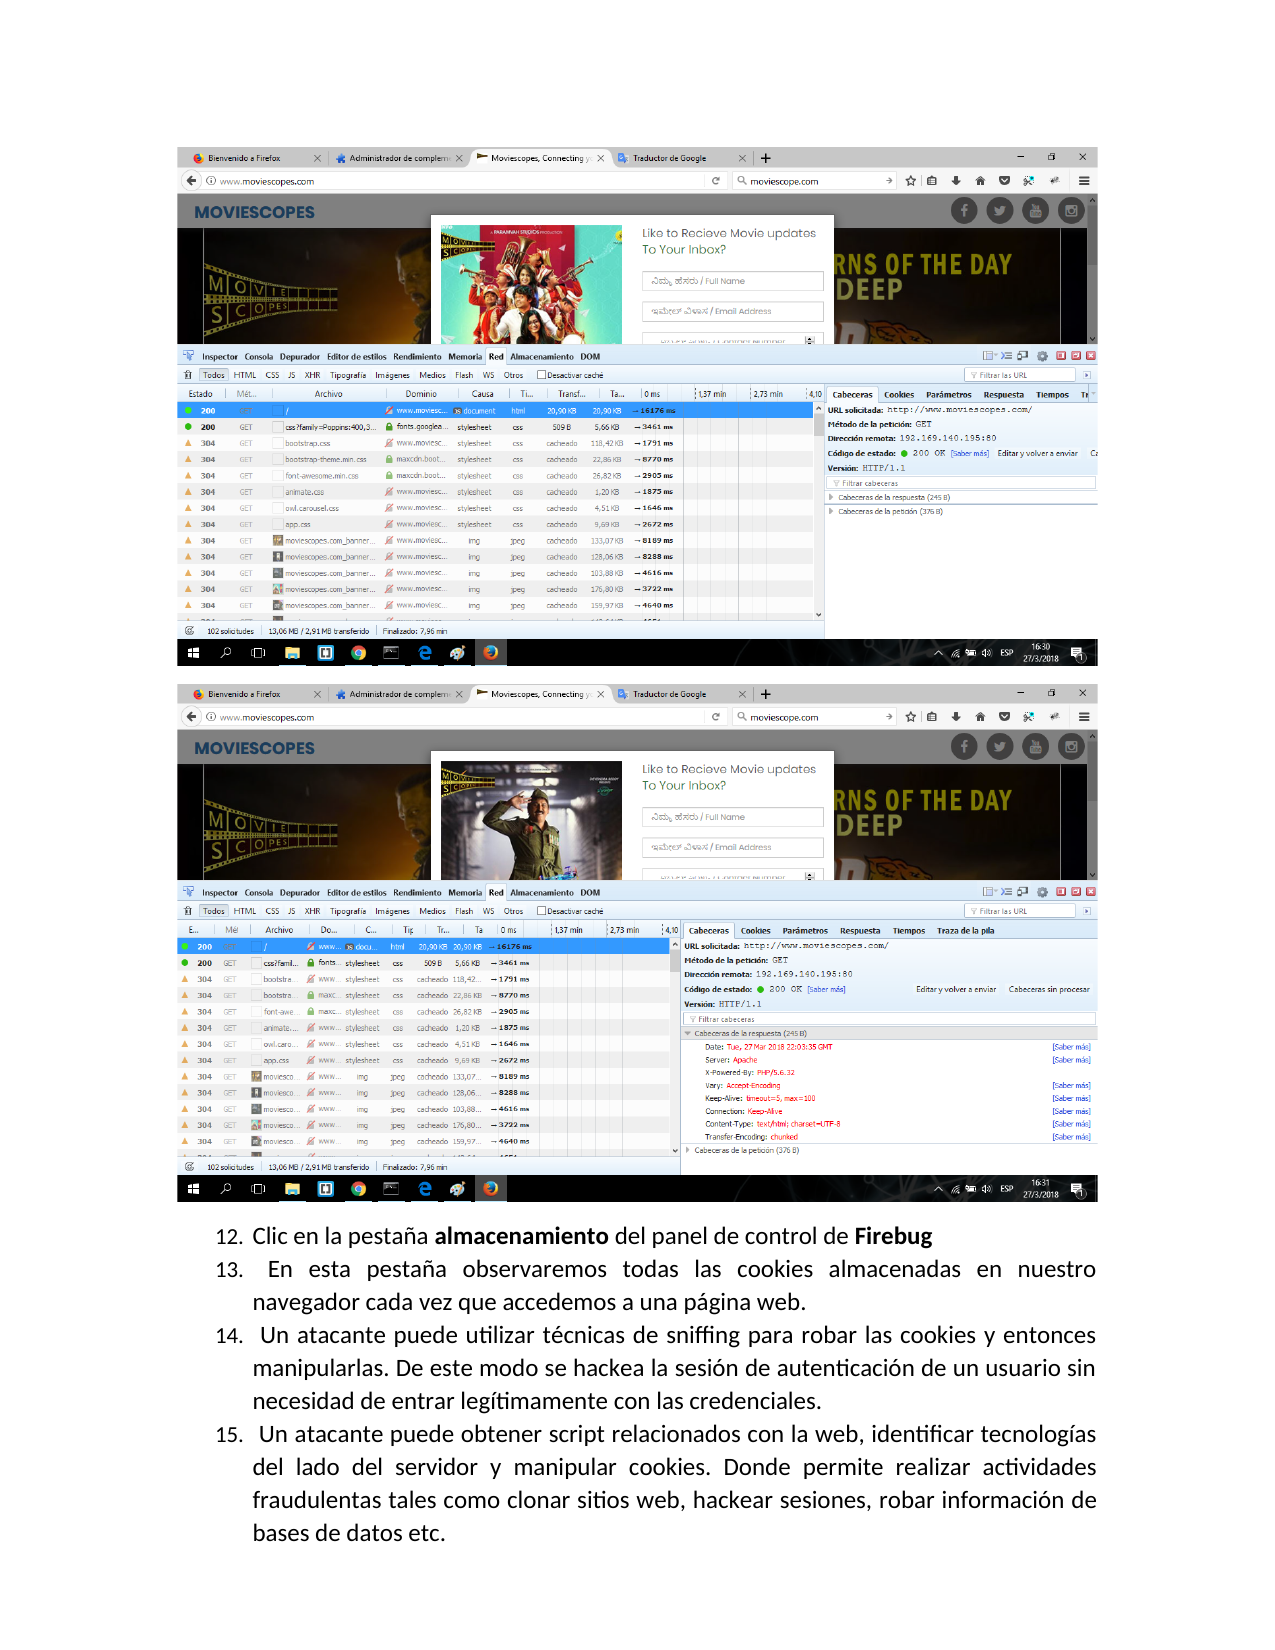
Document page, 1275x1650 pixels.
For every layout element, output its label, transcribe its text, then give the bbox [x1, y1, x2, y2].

picture [177, 147, 1098, 666]
list Clic en la pestaña almacenamiento del panel de control de Firebug [215, 1221, 1098, 1251]
list Un atacante puede utilizar técnicas de sniffing para robar las cookies y entonces manipularlas. De este modo se hackea la sesión de autenticación de un usuario sin necesidad de entrar legítimamente con las credenciales. [215, 1319, 1098, 1416]
list En esta pestaña observaremos todas las cookies almacenadas en nuestro navegador cada vez que accedemos a una página web. [215, 1253, 1098, 1317]
list Un atacante puede obtener script relacionados con la web, identificar tecnologías del lado del servidor y manipular cookies. Donde permite realizar actividades fraudulentas tales como clonar sitios web, hackear sesiones, robar información de bases de datos etc. [215, 1418, 1098, 1547]
picture [177, 684, 1098, 1202]
